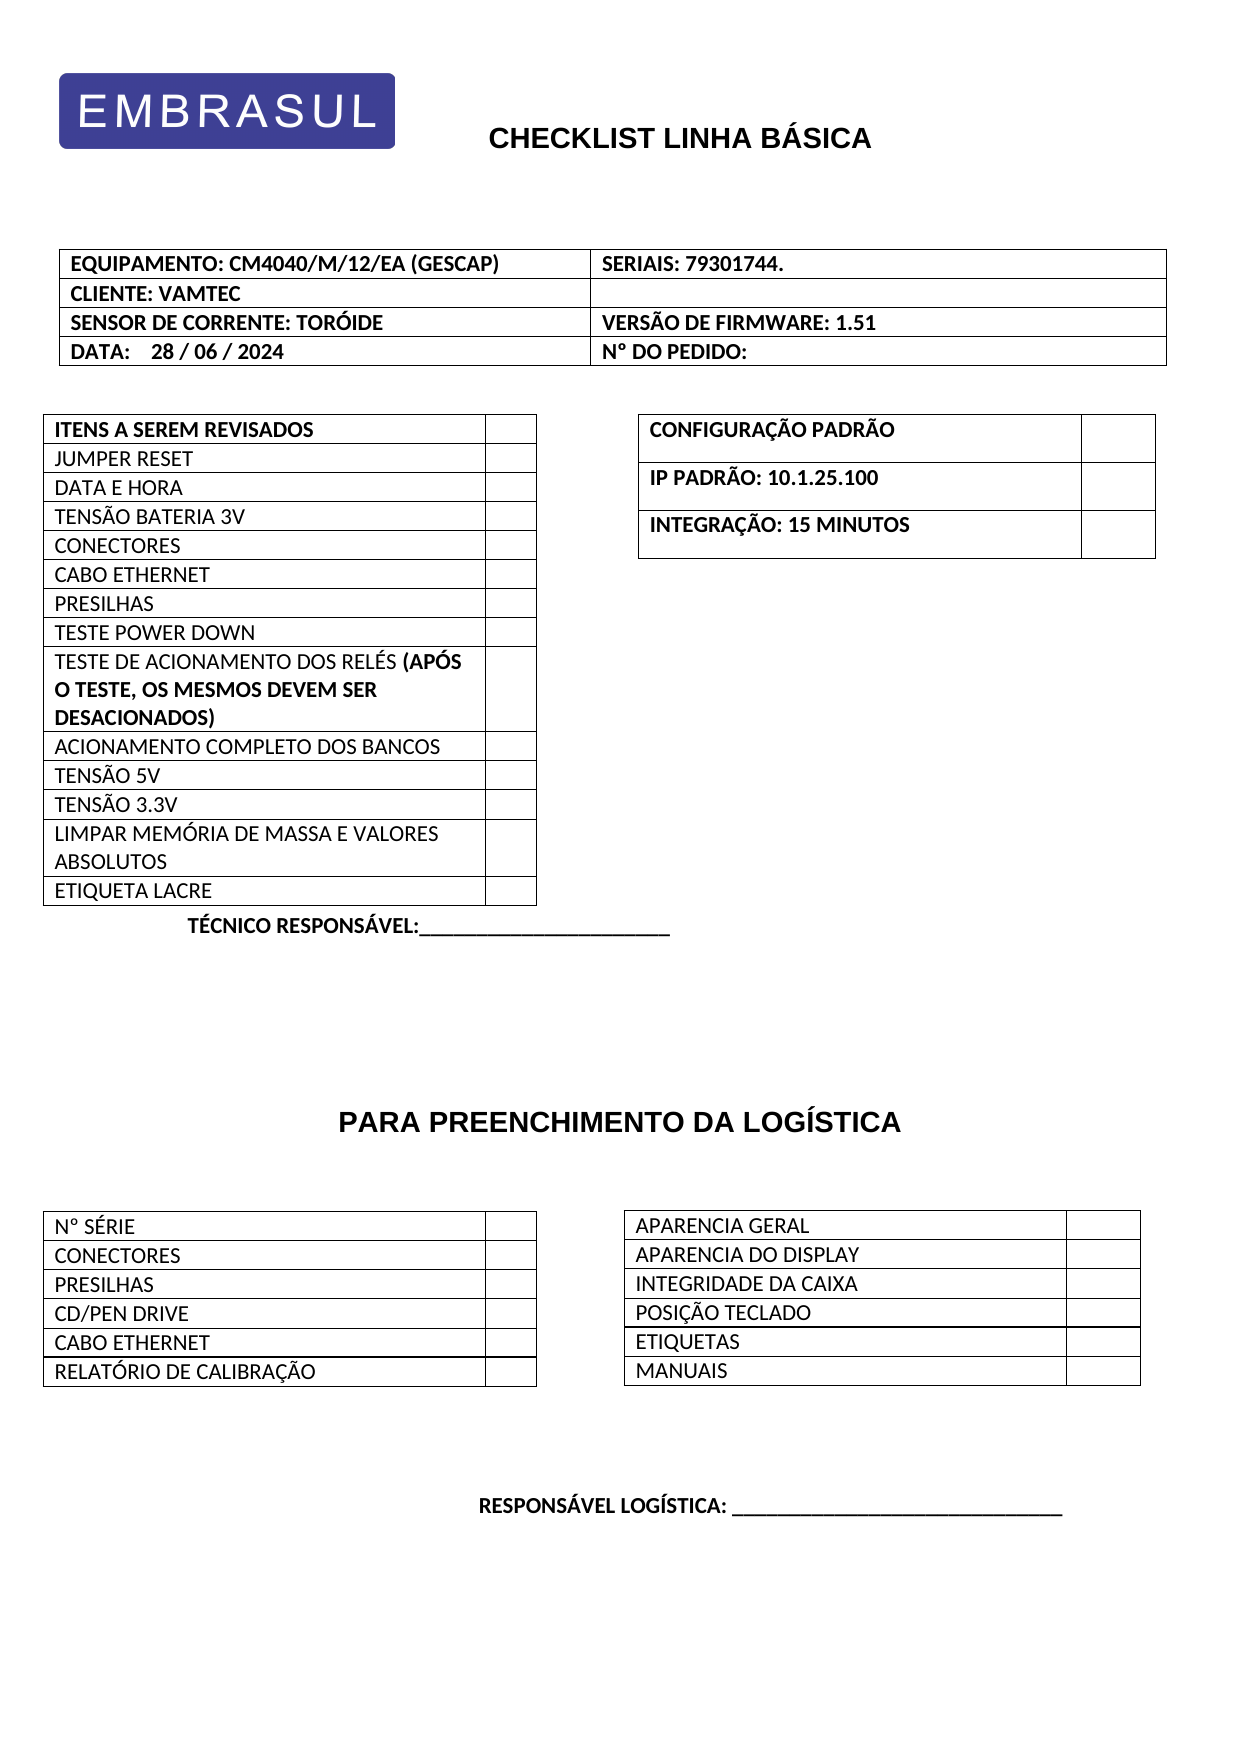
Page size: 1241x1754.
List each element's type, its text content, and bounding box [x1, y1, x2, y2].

text TÉCNICO RESPONSÁVEL:______________________ [177, 911, 1063, 939]
table_header [1082, 415, 1155, 462]
table_cell [486, 761, 536, 789]
table_header [1067, 1211, 1140, 1239]
table_cell CABO ETHERNET [44, 560, 485, 588]
table_cell TENSÃO 5V [44, 761, 485, 789]
table_header [486, 1212, 536, 1240]
table_cell [486, 1299, 536, 1327]
table_cell LIMPAR MEMÓRIA DE MASSA E VALORES ABSOLUTOS [44, 820, 485, 876]
table_cell PRESILHAS [44, 589, 485, 617]
table_cell CONECTORES [44, 1241, 485, 1269]
table_cell DATA: 28 / 06 / 2024 [60, 337, 590, 365]
table_cell [486, 502, 536, 530]
table_cell TESTE DE ACIONAMENTO DOS RELÉS (APÓS O TESTE, OS MESMOS DEVEM SER DESACIONADOS) [44, 647, 485, 731]
table_cell PRESILHAS [44, 1270, 485, 1298]
table_cell ETIQUETAS [625, 1328, 1066, 1356]
table_header APARENCIA GERAL [625, 1211, 1066, 1239]
table_header EQUIPAMENTO: CM4040/M/12/EA (GESCAP) [60, 250, 590, 278]
table_cell CONECTORES [44, 531, 485, 559]
table_cell INTEGRIDADE DA CAIXA [625, 1269, 1066, 1297]
table_cell [486, 1241, 536, 1269]
table_cell POSIÇÃO TECLADO [625, 1299, 1066, 1326]
table_cell [1067, 1357, 1140, 1384]
table_cell [486, 1329, 536, 1356]
table_header CONFIGURAÇÃO PADRÃO [639, 415, 1081, 462]
table_cell TENSÃO BATERIA 3V [44, 502, 485, 530]
table_header ITENS A SEREM REVISADOS [44, 415, 485, 443]
table_cell [486, 618, 536, 646]
table_cell TESTE POWER DOWN [44, 618, 485, 646]
table_header Nº SÉRIE [44, 1212, 485, 1240]
picture [59, 73, 395, 149]
table_cell [486, 820, 536, 876]
table_cell [1082, 463, 1155, 509]
table_cell [591, 279, 1166, 307]
table_cell Nº DO PEDIDO: [591, 337, 1166, 365]
table_cell [486, 473, 536, 501]
table_cell JUMPER RESET [44, 444, 485, 472]
table_cell [1067, 1240, 1140, 1268]
table_cell [486, 732, 536, 760]
table_cell CABO ETHERNET [44, 1329, 485, 1356]
table_cell [486, 790, 536, 818]
table_header [486, 415, 536, 443]
text RESPONSÁVEL LOGÍSTICA: _____________________________ [177, 1491, 1063, 1519]
table_cell [486, 589, 536, 617]
table_cell [486, 531, 536, 559]
table_cell DATA E HORA [44, 473, 485, 501]
table_cell CLIENTE: VAMTEC [60, 279, 590, 307]
table_cell [1082, 511, 1155, 557]
table_header SERIAIS: 79301744. [591, 250, 1166, 278]
text PARA PREENCHIMENTO DA LOGÍSTICA [177, 1104, 1063, 1138]
table_cell ETIQUETA LACRE [44, 877, 485, 904]
table_cell VERSÃO DE FIRMWARE: 1.51 [591, 308, 1166, 336]
table_cell [1067, 1328, 1140, 1356]
table_cell [1067, 1299, 1140, 1326]
table_cell [486, 444, 536, 472]
table_cell RELATÓRIO DE CALIBRAÇÃO [44, 1358, 485, 1386]
table_cell [486, 647, 536, 731]
table_cell [486, 560, 536, 588]
table_cell APARENCIA DO DISPLAY [625, 1240, 1066, 1268]
table_cell IP PADRÃO: 10.1.25.100 [639, 463, 1081, 509]
table_cell TENSÃO 3.3V [44, 790, 485, 818]
table_cell SENSOR DE CORRENTE: TORÓIDE [60, 308, 590, 336]
table_cell CD/PEN DRIVE [44, 1299, 485, 1327]
table_cell [486, 877, 536, 904]
table_cell ACIONAMENTO COMPLETO DOS BANCOS [44, 732, 485, 760]
table_cell [486, 1270, 536, 1298]
table_cell INTEGRAÇÃO: 15 MINUTOS [639, 511, 1081, 557]
table_cell [1067, 1269, 1140, 1297]
table_cell MANUAIS [625, 1357, 1066, 1384]
table_cell [486, 1358, 536, 1386]
